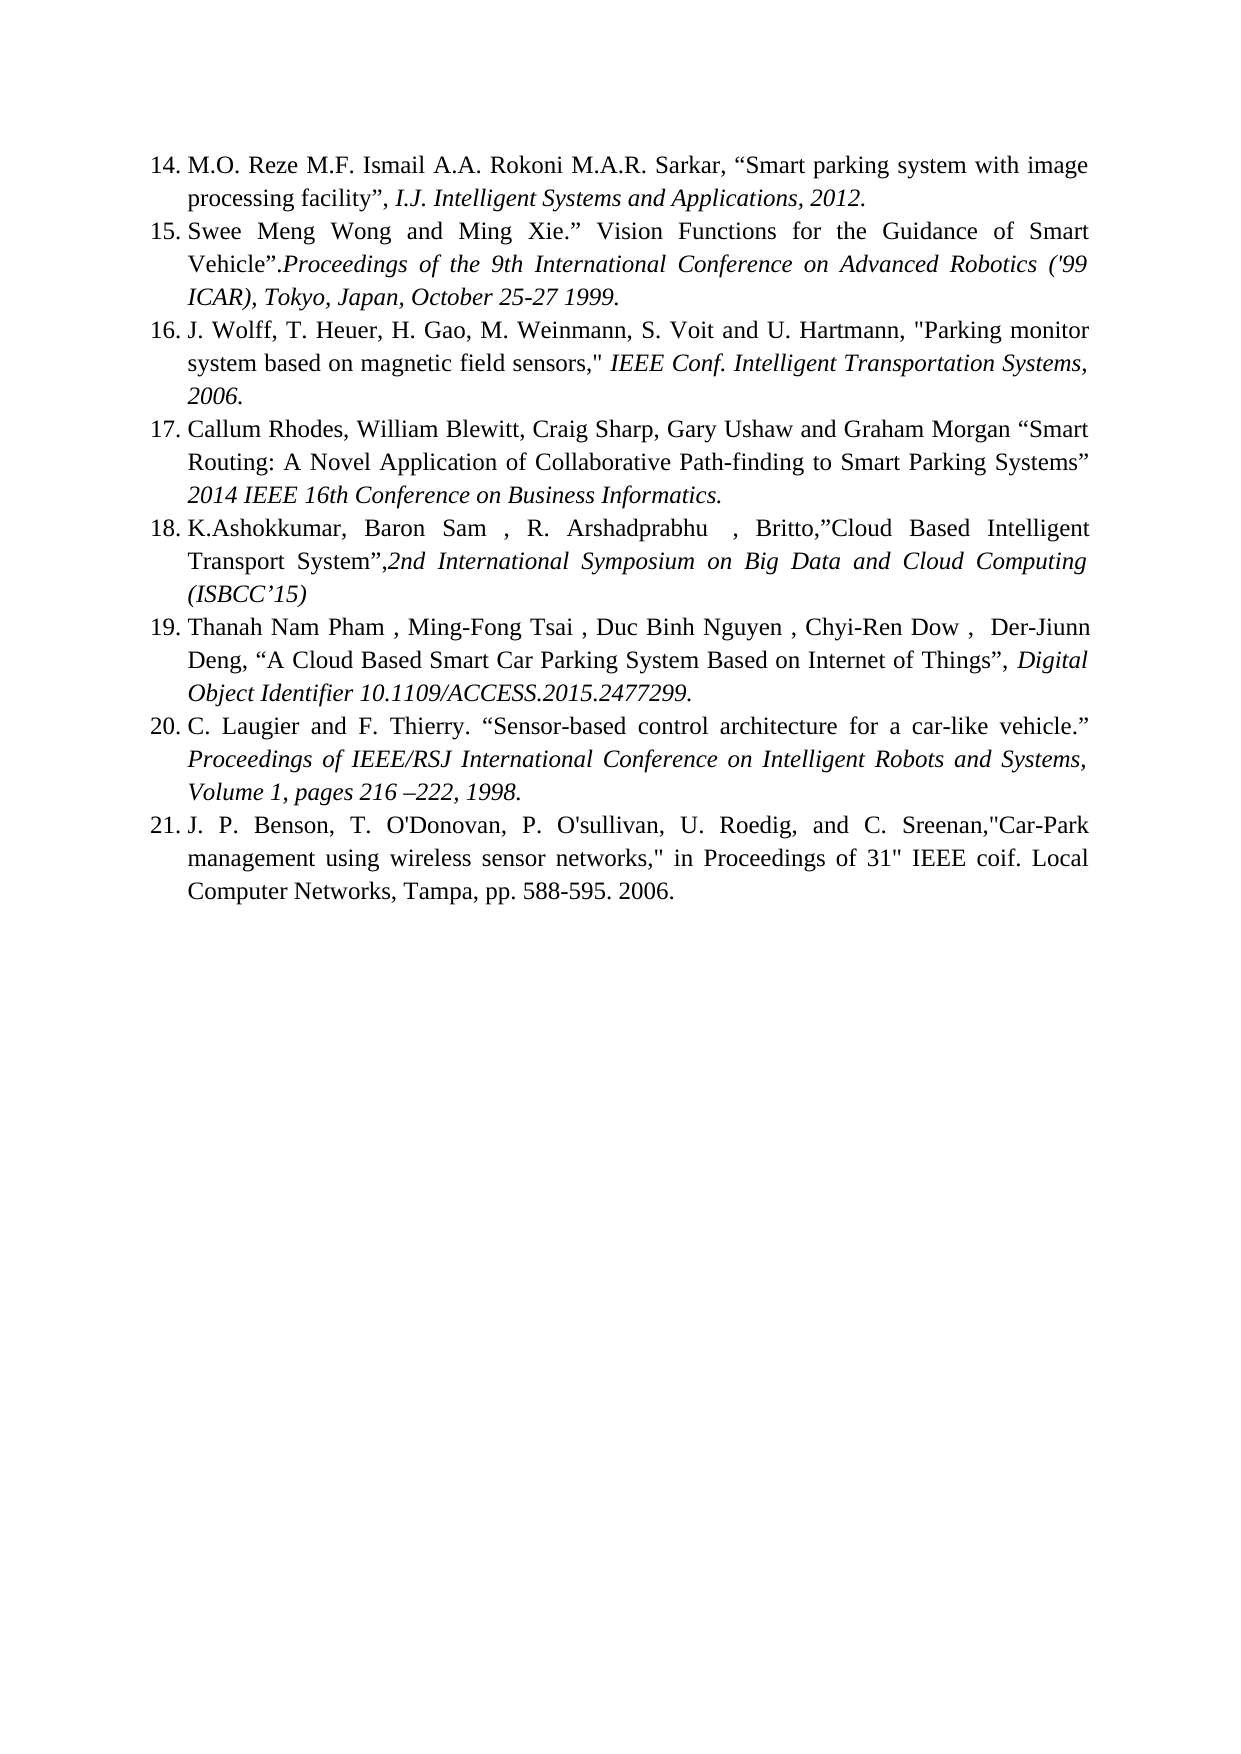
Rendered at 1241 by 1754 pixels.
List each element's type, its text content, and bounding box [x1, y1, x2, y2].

list K.Ashokkumar, Baron Sam , R. Arshadprabhu , Britto,”Cloud Based Intelligent Transport System”,2nd International Symposium on Big Data and Cloud Computing (ISBCC’15) [150, 513, 1090, 608]
list Thanah Nam Pham , Ming-Fong Tsai , Duc Binh Nguyen , Chyi-Ren Dow , Der-Jiunn Deng, “A Cloud Based Smart Car Parking System Based on Internet of Things”, Digital Object Identifier 10.1109/ACCESS.2015.2477299. [150, 612, 1090, 707]
list C. Laugier and F. Thierry. “Sensor-based control architecture for a car-like vehicle.” Proceedings of IEEE/RSJ International Conference on Intelligent Robots and Systems, Volume 1, pages 216 –222, 1998. [150, 711, 1090, 806]
list Callum Rhodes, William Blewitt, Craig Sharp, Gary Ushaw and Graham Morgan “Smart Routing: A Novel Application of Collaborative Path-finding to Smart Parking Systems” 2014 IEEE 16th Conference on Business Informatics. [150, 414, 1090, 509]
list Swee Meng Wong and Ming Xie.” Vision Functions for the Guidance of Smart Vehicle”.Proceedings of the 9th International Conference on Advanced Robotics ('99 ICAR), Tokyo, Japan, October 25-27 1999. [150, 216, 1090, 311]
list M.O. Reze M.F. Ismail A.A. Rokoni M.A.R. Sarkar, “Smart parking system with image processing facility”, I.J. Intelligent Systems and Applications, 2012. [150, 150, 1090, 212]
list J. Wolff, T. Heuer, H. Gao, M. Weinmann, S. Voit and U. Hartmann, "Parking monitor system based on magnetic field sensors," IEEE Conf. Intelligent Transportation Systems, 2006. [150, 315, 1090, 410]
list J. P. Benson, T. O'Donovan, P. O'sullivan, U. Roedig, and C. Sreenan,"Car-Park management using wireless sensor networks," in Proceedings of 31" IEEE coif. Local Computer Networks, Tampa, pp. 588-595. 2006. [150, 810, 1090, 905]
